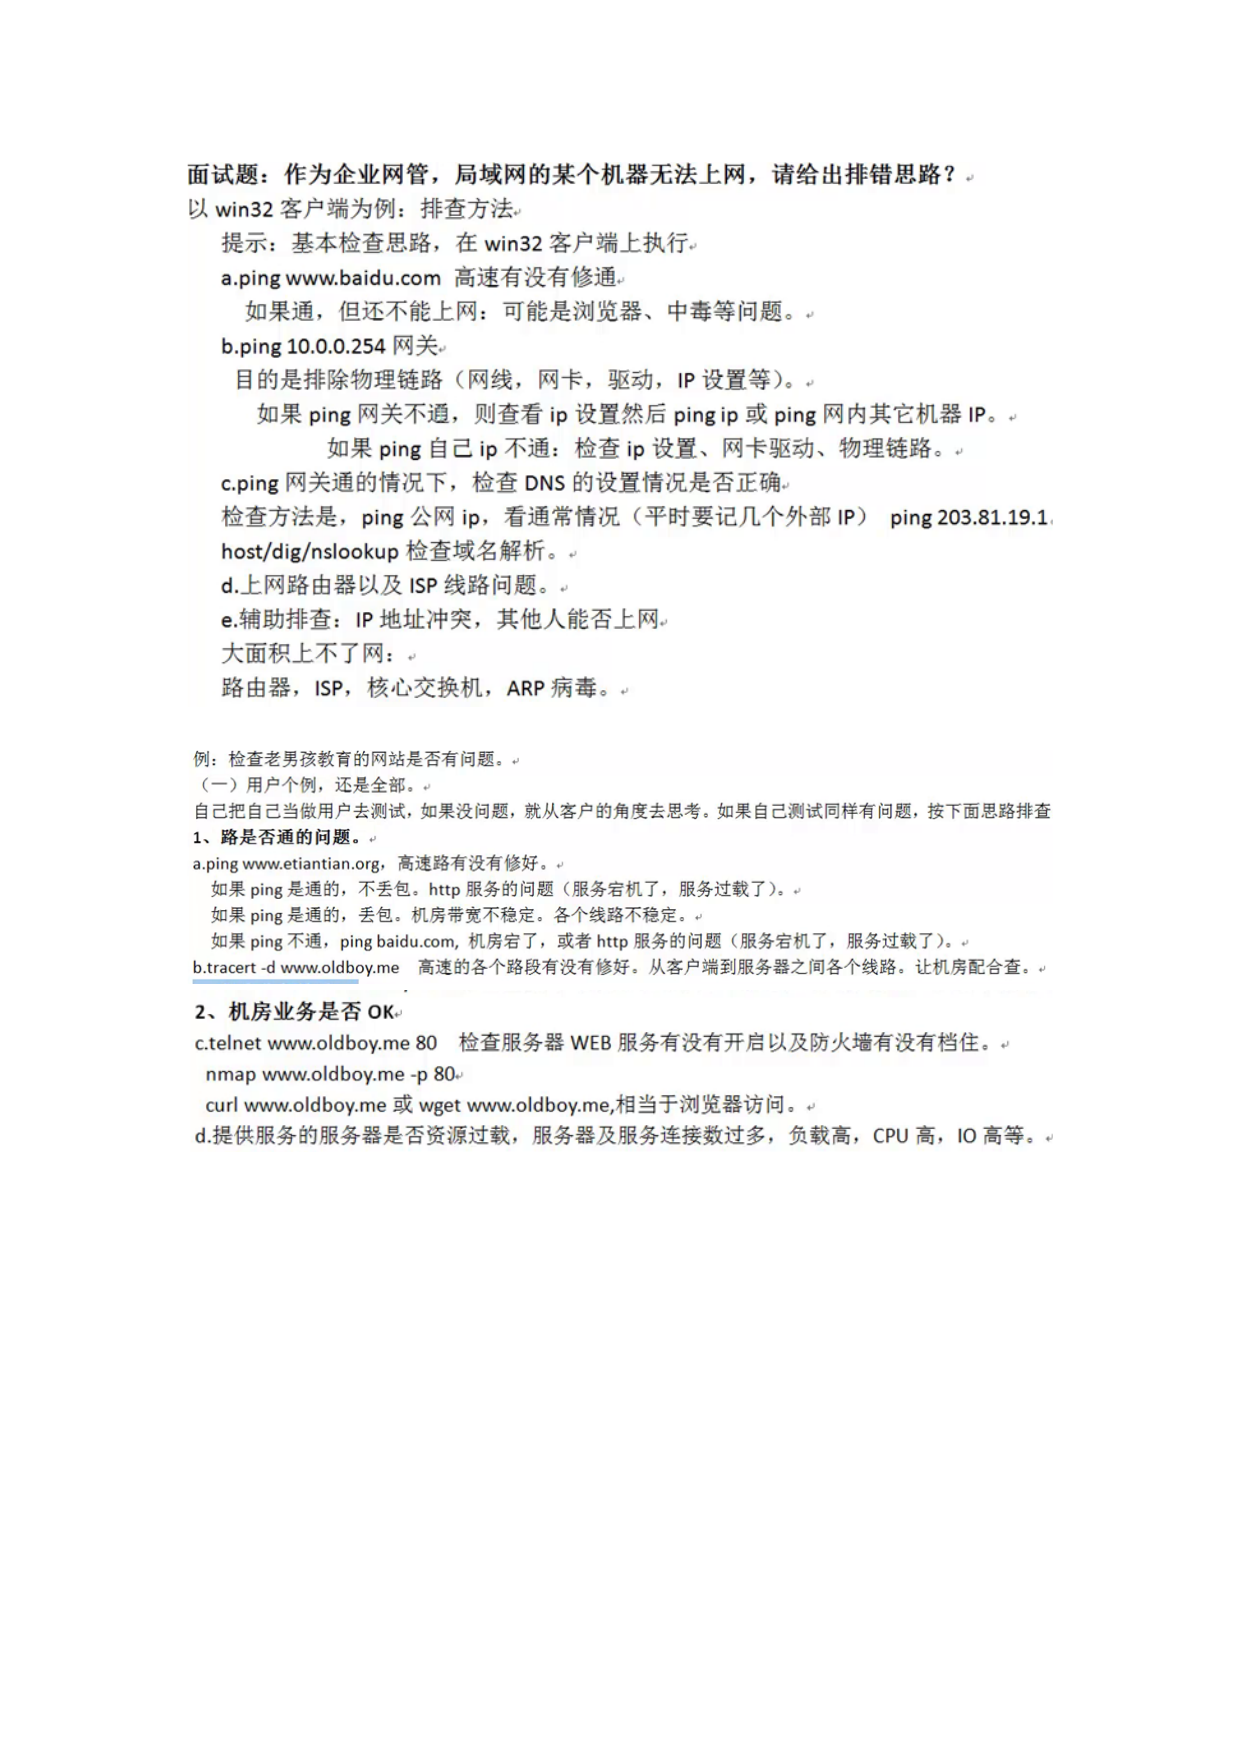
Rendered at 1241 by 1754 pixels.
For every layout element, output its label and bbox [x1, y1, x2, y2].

picture [187, 990, 1053, 1152]
picture [187, 162, 1053, 707]
picture [187, 750, 1053, 984]
